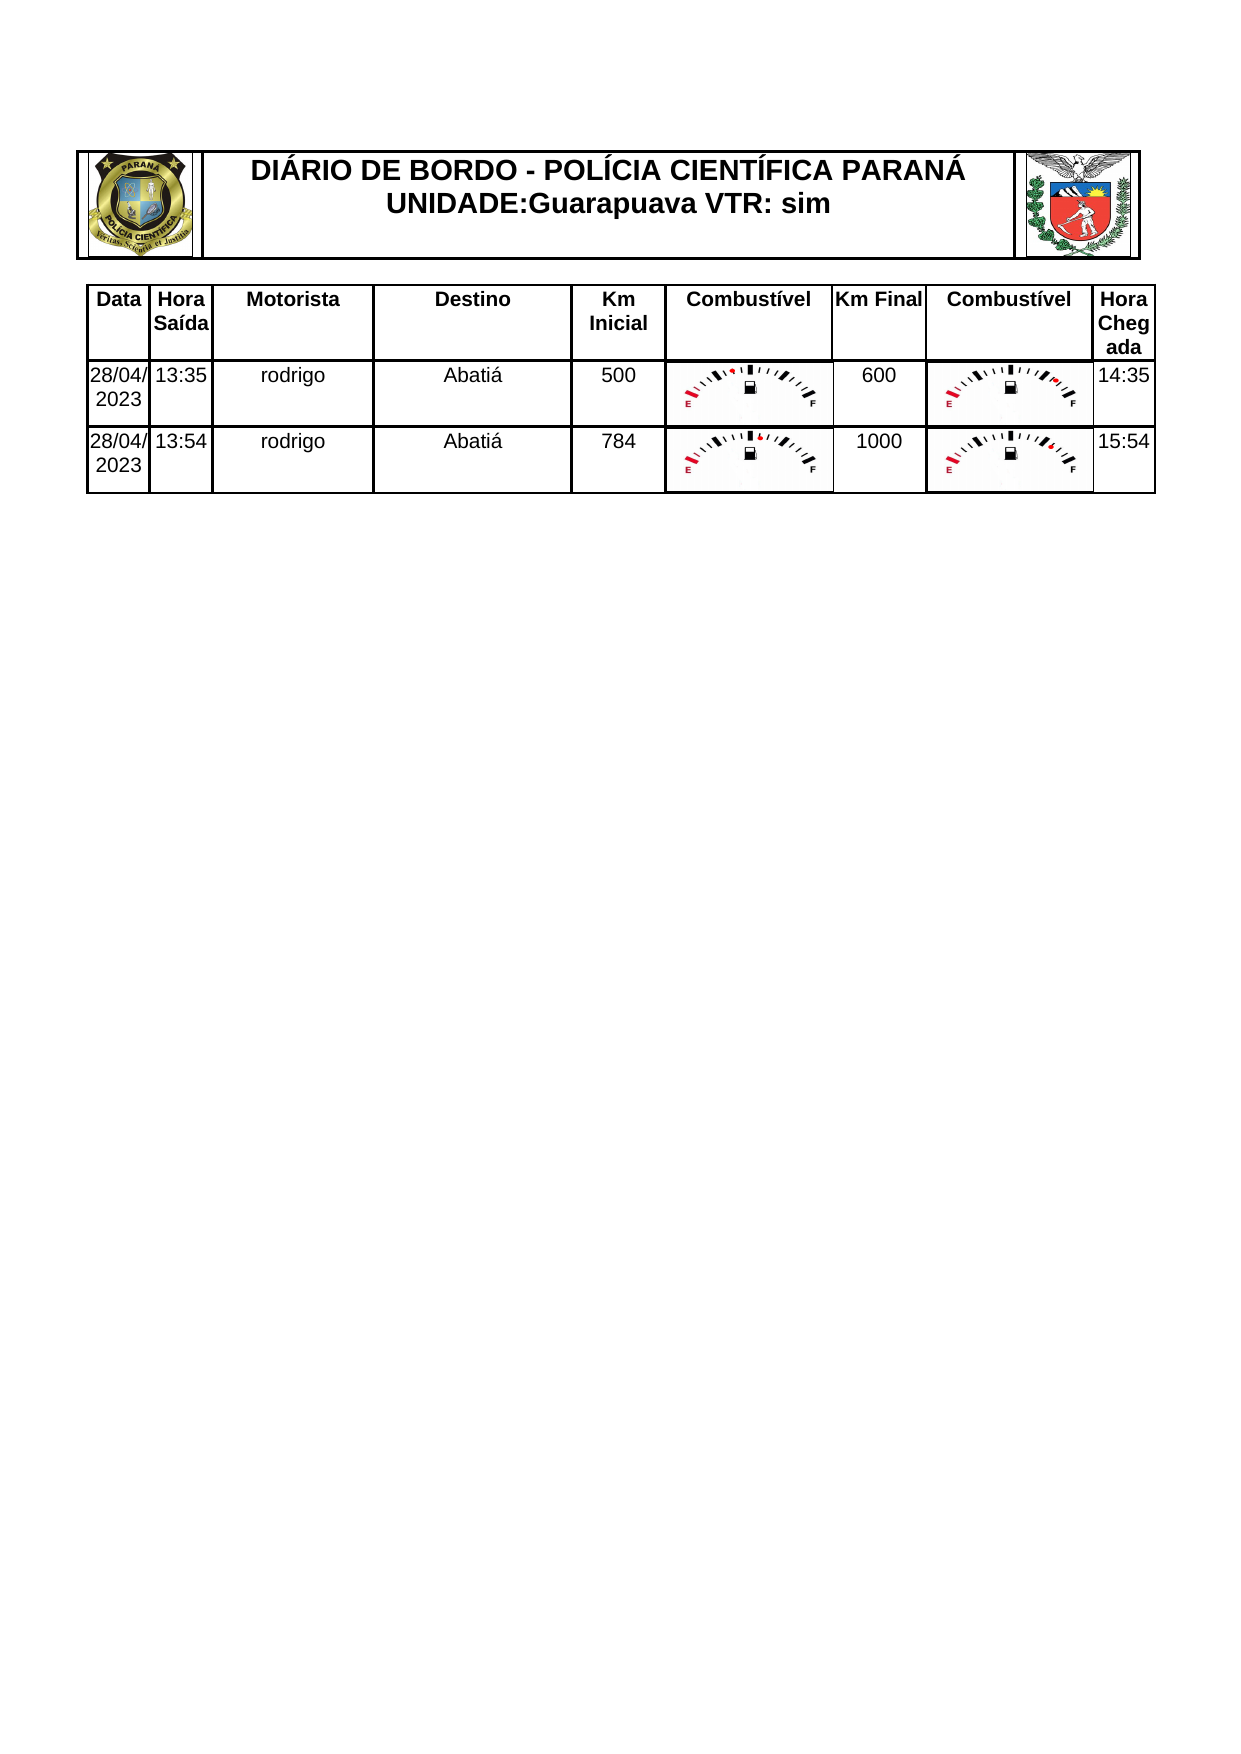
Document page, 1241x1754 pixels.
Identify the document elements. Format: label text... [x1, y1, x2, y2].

table_cell rodrigo [214, 362, 372, 425]
picture [928, 429, 1093, 491]
table_header Combustível [667, 286, 831, 359]
table_cell rodrigo [214, 428, 372, 491]
table_cell 14:35 [1094, 362, 1154, 425]
table_header Destino [375, 286, 570, 359]
table_cell 13:35 [151, 362, 211, 425]
table_header [1131, 153, 1138, 257]
table_header Hora Chegada [1094, 286, 1154, 359]
picture [89, 153, 192, 256]
table_cell 15:54 [1094, 428, 1154, 491]
table_cell 28/04/2023 [89, 428, 148, 491]
picture [667, 363, 833, 425]
table_header Hora Saída [151, 286, 211, 359]
table_header Data [89, 286, 148, 359]
table_header [1016, 153, 1026, 257]
table_cell 13:54 [151, 428, 211, 491]
picture [1027, 153, 1130, 256]
table_header [79, 153, 88, 257]
table_cell Abatiá [375, 428, 570, 491]
table_cell 28/04/2023 [89, 362, 148, 425]
table_header [193, 153, 201, 257]
table_header Combustível [927, 286, 1091, 359]
table_header Km Inicial [573, 286, 664, 359]
table_header DIÁRIO DE BORDO - POLÍCIA CIENTÍFICA PARANÁ UNIDADE:Guarapuava VTR: sim [204, 153, 1013, 257]
table_cell 784 [573, 428, 664, 491]
table_cell Abatiá [375, 362, 570, 425]
table_cell 600 [834, 362, 925, 425]
picture [667, 429, 833, 491]
picture [928, 363, 1093, 425]
table_header Motorista [214, 286, 372, 359]
table_cell 500 [573, 362, 664, 425]
table_header Km Final [833, 286, 925, 359]
table_cell 1000 [834, 428, 925, 491]
